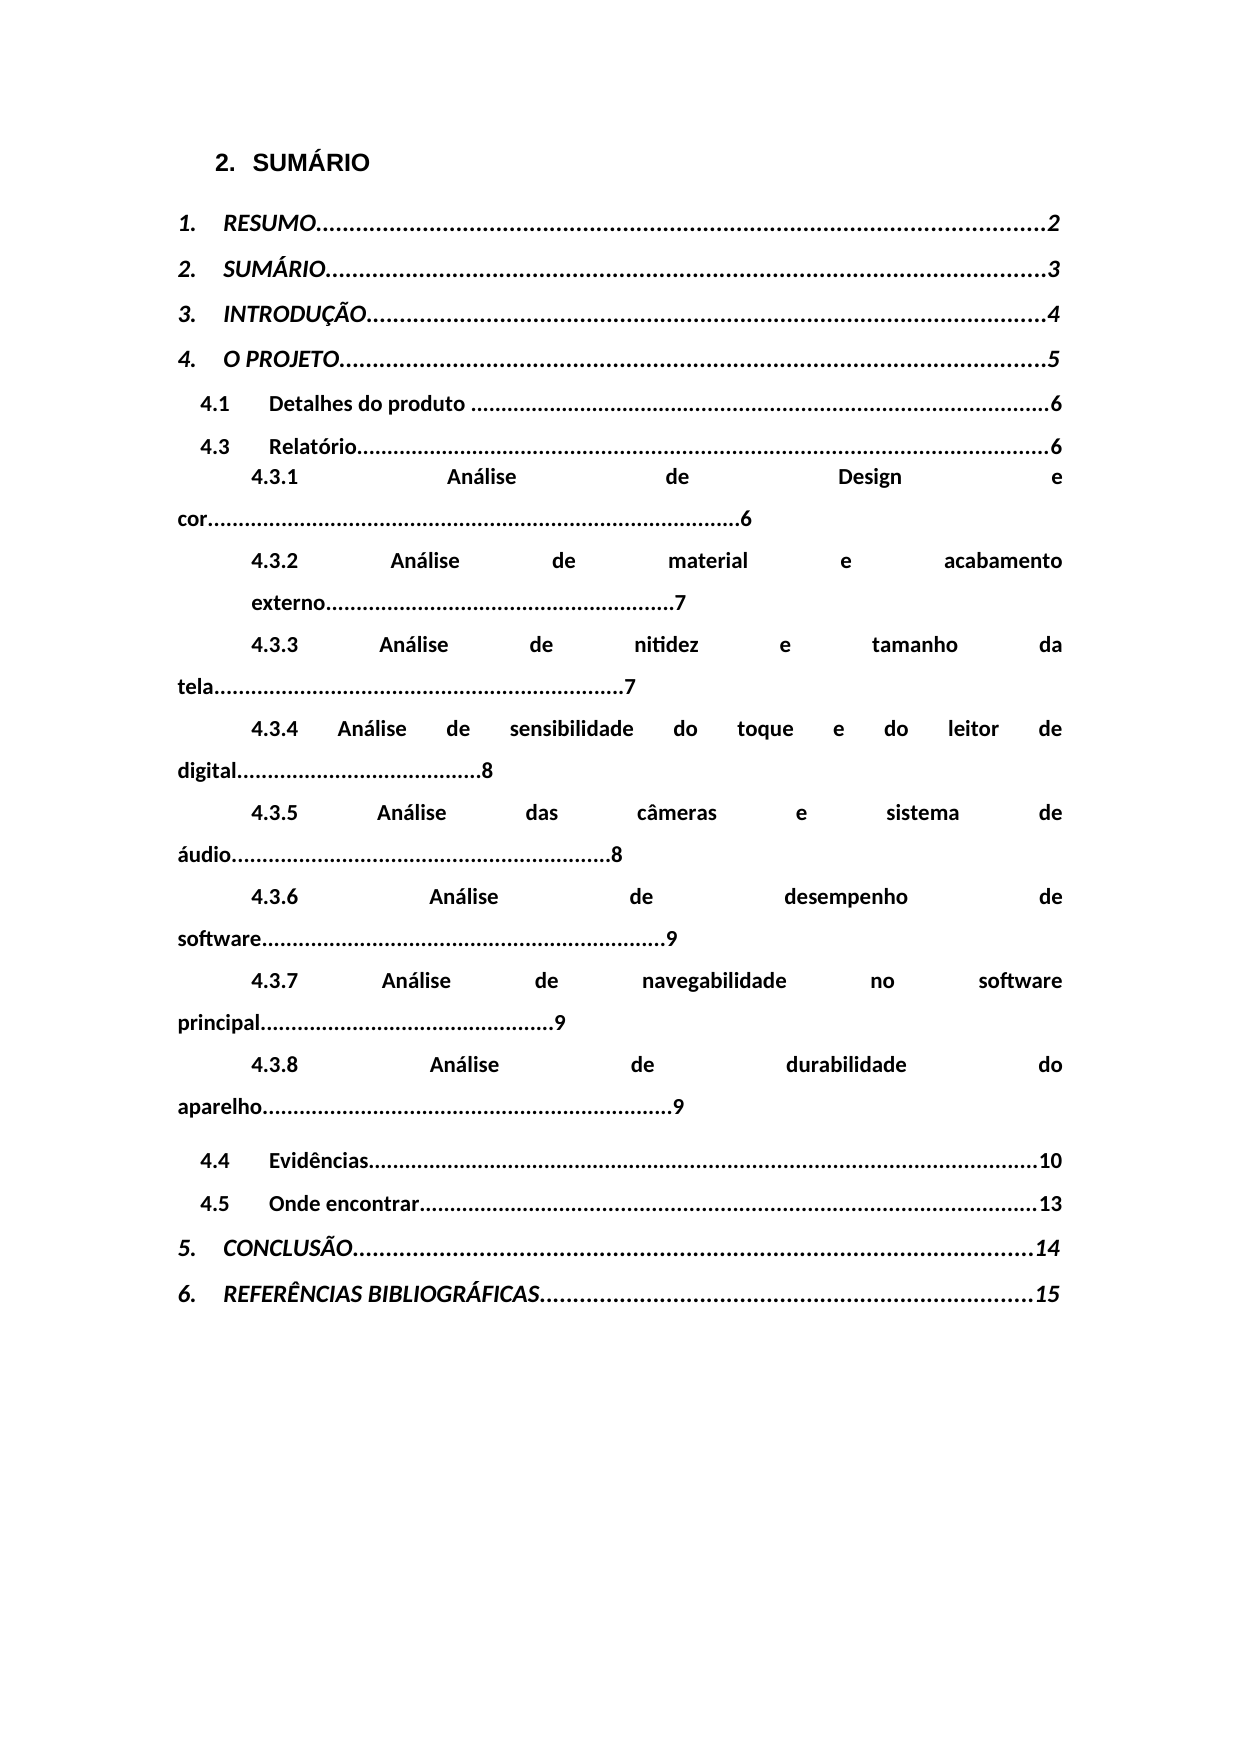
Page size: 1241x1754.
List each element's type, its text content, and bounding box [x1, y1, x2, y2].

text 4. O PROJETO 5 [177, 344, 1063, 374]
text 4.3.6 Análise de desempenho de software..................................................................9 [177, 882, 1063, 952]
text 4.3.8 Análise de durabilidade do aparelho...................................................................9 [177, 1050, 1063, 1120]
text 4.3.5 Análise das câmeras e sistema de áudio..............................................................8 [177, 798, 1063, 868]
text 3. INTRODUÇÃO 4 [177, 298, 1063, 329]
text 1. RESUMO 2 [177, 207, 1063, 238]
text 4.1 Detalhes do produto 6 [200, 389, 1063, 417]
subtitle SUMÁRIO [215, 148, 1063, 176]
text 4.3 Relatório 6 [200, 432, 1063, 460]
text 4.3.2 Análise de material e acabamento externo.........................................................7 [251, 546, 1063, 616]
text 4.4 Evidências 10 [200, 1147, 1063, 1174]
text 4.3.1 Análise de Design e cor.......................................................................................6 [177, 462, 1063, 532]
text 4.3.7 Análise de navegabilidade no software principal................................................9 [177, 966, 1063, 1036]
text 4.3.3 Análise de nitidez e tamanho da tela...................................................................7 [177, 630, 1063, 700]
text 4.5 Onde encontrar 13 [200, 1189, 1063, 1217]
text 5. CONCLUSÃO 14 [177, 1232, 1063, 1263]
text 4.3.4 Análise de sensibilidade do toque e do leitor de digital........................................8 [177, 714, 1063, 784]
text 6. REFERÊNCIAS BIBLIOGRÁFICAS 15 [177, 1278, 1063, 1308]
text 2. SUMÁRIO 3 [177, 253, 1063, 283]
